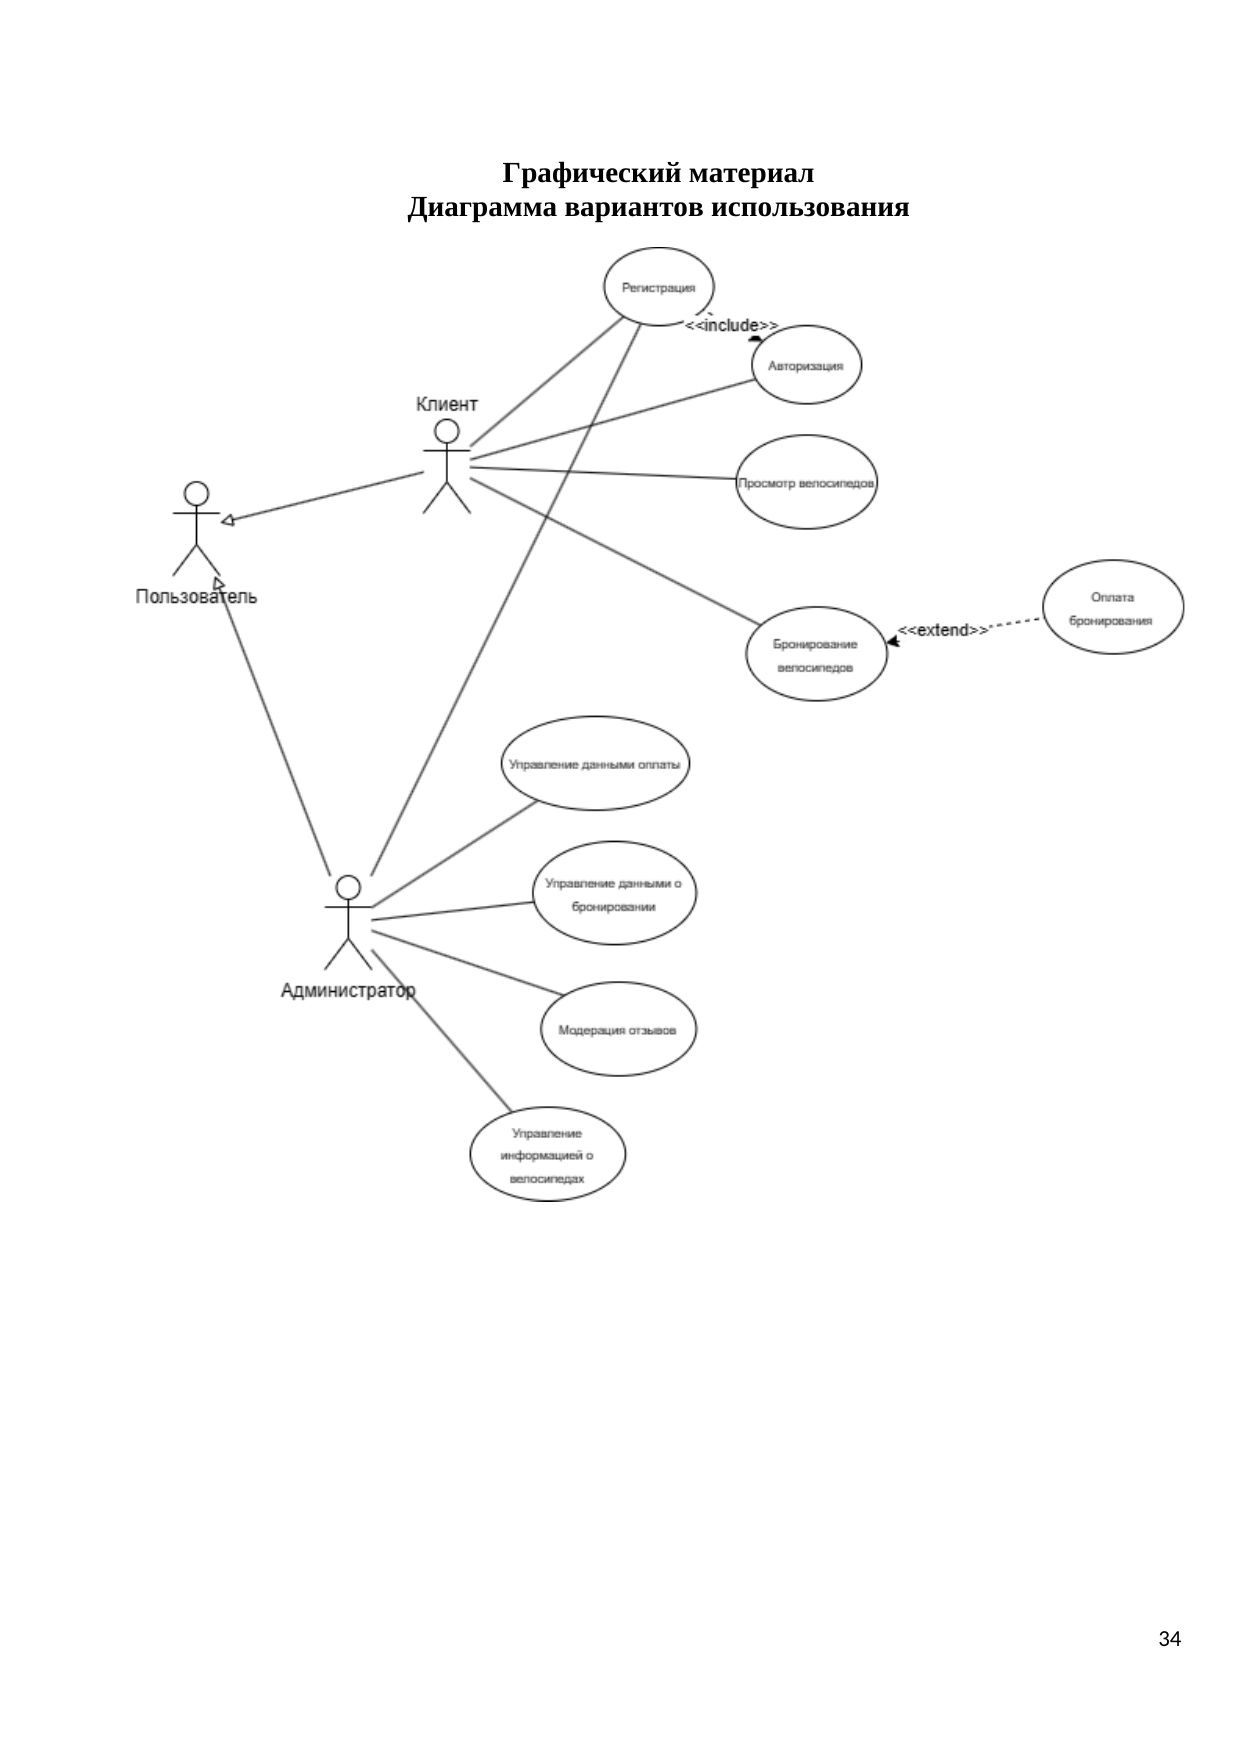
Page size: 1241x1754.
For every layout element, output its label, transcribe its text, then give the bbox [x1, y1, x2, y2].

text Графический материал [136, 156, 1181, 189]
picture [135, 247, 1185, 1202]
text Диаграмма вариантов использования [136, 189, 1181, 223]
